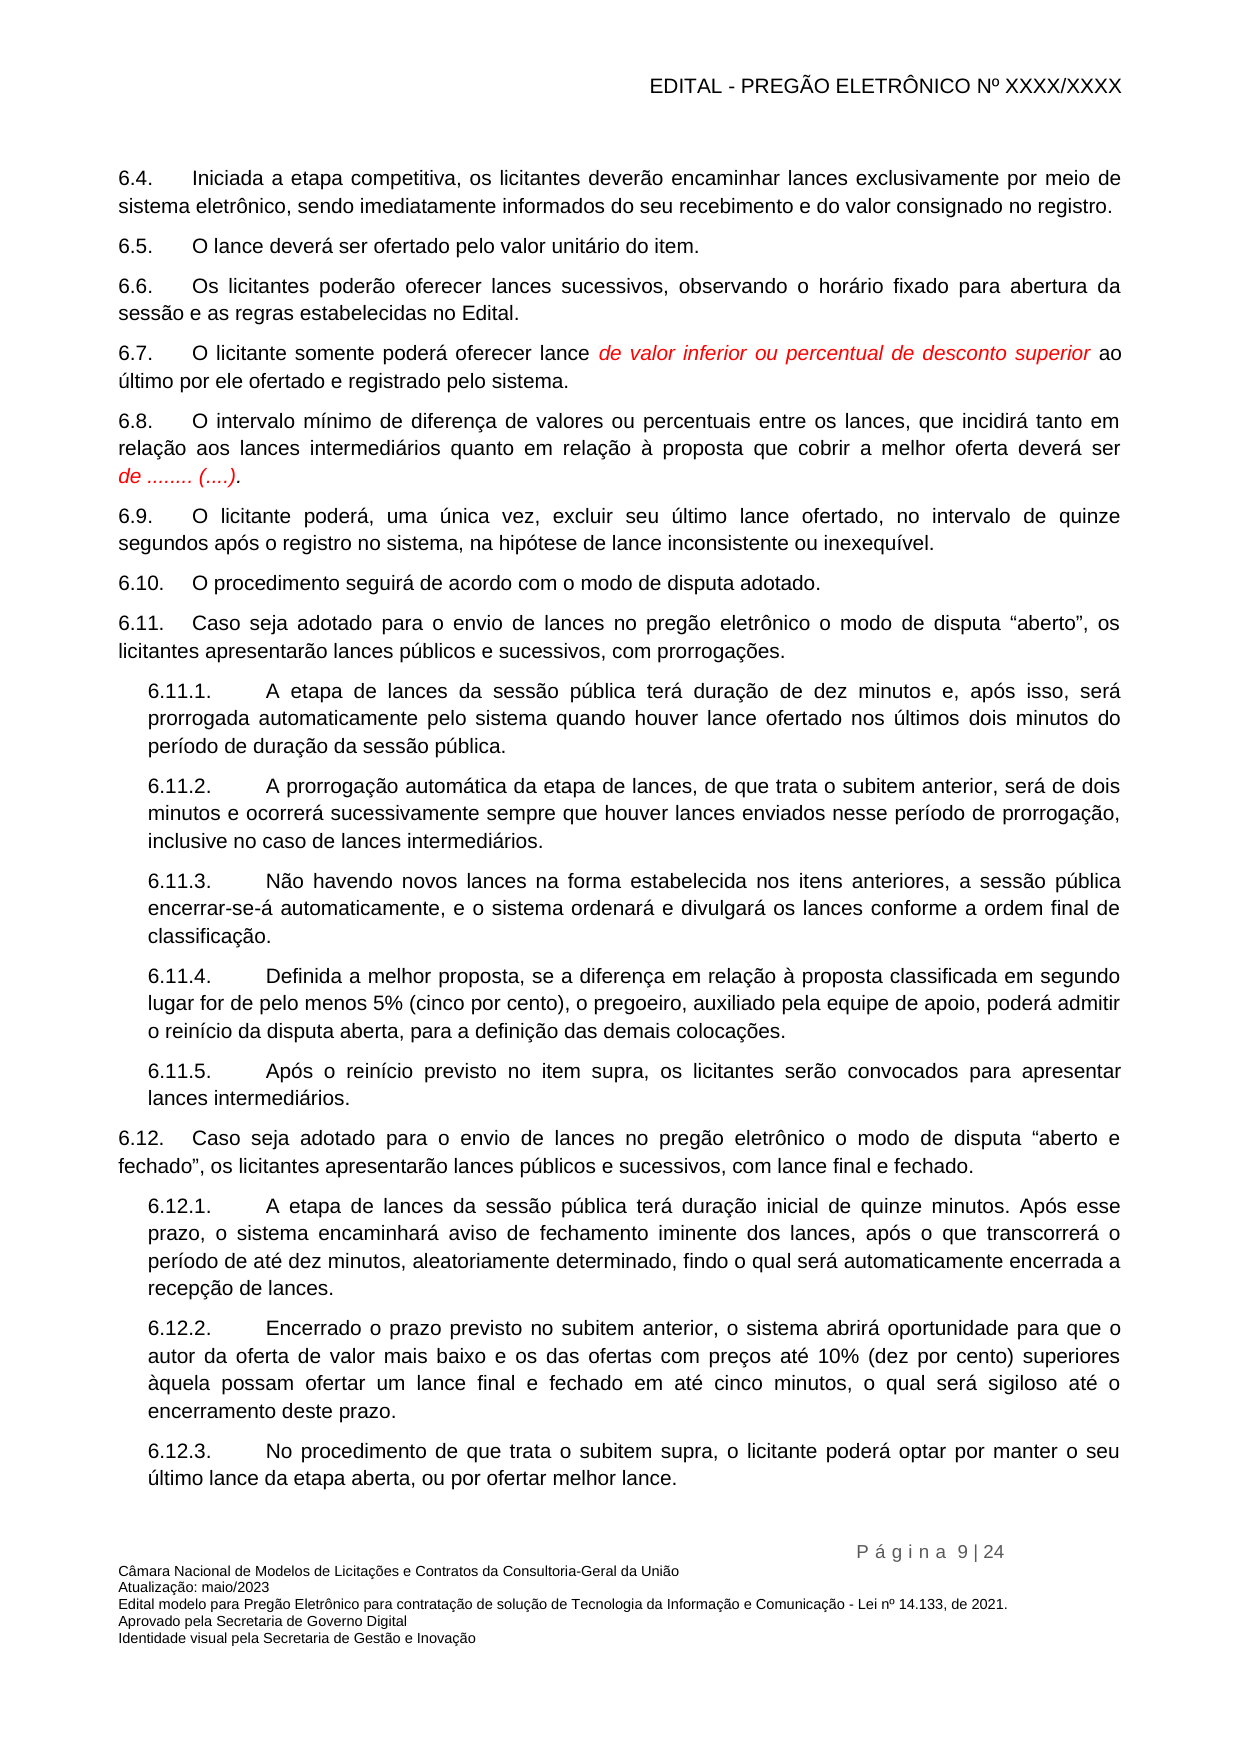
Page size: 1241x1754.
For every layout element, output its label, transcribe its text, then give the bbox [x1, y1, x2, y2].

text Os licitantes poderão oferecer lances sucessivos, observando o horário fixado para abertura da sessão e as regras estabelecidas no Edital. [118, 273, 1122, 325]
text Iniciada a etapa competitiva, os licitantes deverão encaminhar lances exclusivamente por meio de sistema eletrônico, sendo imediatamente informados do seu recebimento e do valor consignado no registro. [118, 166, 1122, 217]
text A etapa de lances da sessão pública terá duração de dez minutos e, após isso, será prorrogada automaticamente pelo sistema quando houver lance ofertado nos últimos dois minutos do período de duração da sessão pública. [148, 678, 1122, 757]
text O licitante poderá, uma única vez, excluir seu último lance ofertado, no intervalo de quinze segundos após o registro no sistema, na hipótese de lance inconsistente ou inexequível. [118, 503, 1122, 555]
text Caso seja adotado para o envio de lances no pregão eletrônico o modo de disputa “aberto”, os licitantes apresentarão lances públicos e sucessivos, com prorrogações. [118, 611, 1122, 662]
text No procedimento de que trata o subitem supra, o licitante poderá optar por manter o seu último lance da etapa aberta, ou por ofertar melhor lance. [148, 1438, 1122, 1490]
text Definida a melhor proposta, se a diferença em relação à proposta classificada em segundo lugar for de pelo menos 5% (cinco por cento), o pregoeiro, auxiliado pela equipe de apoio, poderá admitir o reinício da disputa aberta, para a definição das demais colocações. [148, 963, 1122, 1042]
text O intervalo mínimo de diferença de valores ou percentuais entre os lances, que incidirá tanto em relação aos lances intermediários quanto em relação à proposta que cobrir a melhor oferta deverá ser de ........ (....). [118, 408, 1122, 487]
text O lance deverá ser ofertado pelo valor unitário do item. [118, 233, 1122, 257]
text O procedimento seguirá de acordo com o modo de disputa adotado. [118, 571, 1122, 595]
text Encerrado o prazo previsto no subitem anterior, o sistema abrirá oportunidade para que o autor da oferta de valor mais baixo e os das ofertas com preços até 10% (dez por cento) superiores àquela possam ofertar um lance final e fechado em até cinco minutos, o qual será sigiloso até o encerramento deste prazo. [148, 1316, 1122, 1422]
text O licitante somente poderá oferecer lance de valor inferior ou percentual de desconto superior ao último por ele ofertado e registrado pelo sistema. [118, 341, 1122, 392]
text A etapa de lances da sessão pública terá duração inicial de quinze minutos. Após esse prazo, o sistema encaminhará aviso de fechamento iminente dos lances, após o que transcorrerá o período de até dez minutos, aleatoriamente determinado, findo o qual será automaticamente encerrada a recepção de lances. [148, 1193, 1122, 1300]
text Não havendo novos lances na forma estabelecida nos itens anteriores, a sessão pública encerrar-se-á automaticamente, e o sistema ordenará e divulgará os lances conforme a ordem final de classificação. [148, 868, 1122, 947]
text Após o reinício previsto no item supra, os licitantes serão convocados para apresentar lances intermediários. [148, 1058, 1122, 1110]
text Caso seja adotado para o envio de lances no pregão eletrônico o modo de disputa “aberto e fechado”, os licitantes apresentarão lances públicos e sucessivos, com lance final e fechado. [118, 1126, 1122, 1177]
text A prorrogação automática da etapa de lances, de que trata o subitem anterior, será de dois minutos e ocorrerá sucessivamente sempre que houver lances enviados nesse período de prorrogação, inclusive no caso de lances intermediários. [148, 773, 1122, 852]
